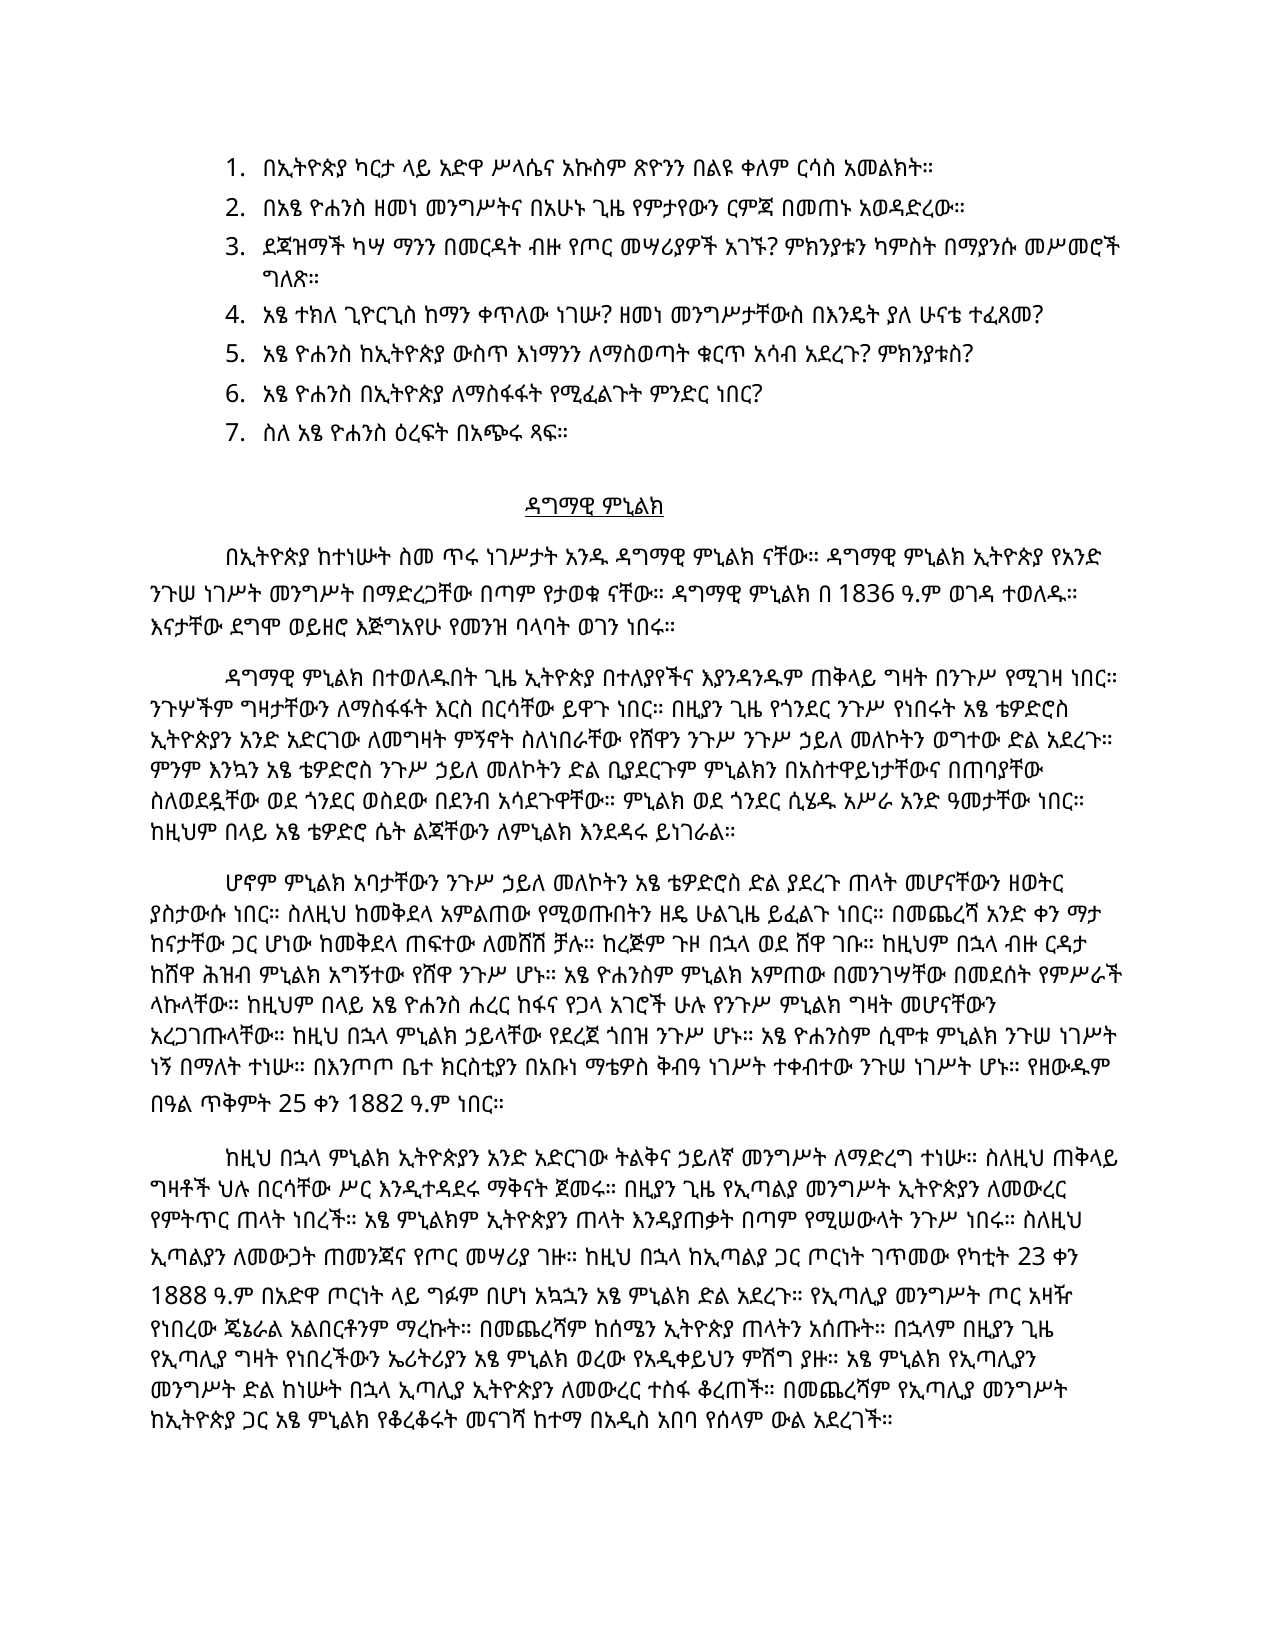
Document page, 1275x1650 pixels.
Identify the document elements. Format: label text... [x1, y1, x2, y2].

text ከዚህ በኋላ ምኒልክ ኢትዮጵያን አንድ አድርገው ትልቅና ኃይለኛ መንግሥት ለማድረግ ተነሡ። ስለዚህ ጠቅላይ ግዛቶች ህሉ በርሳቸው ሥር እንዲተዳደሩ ማቅናት ጀመሩ። በዚያን ጊዜ የኢጣልያ መንግሥት ኢትዮጵያን ለመውረር የምትጥር ጠላት ነበረች። አፄ ምኒልክም ኢትዮጵያን ጠላት እንዳያጠቃት በጣም የሚሠውላት ንጉሥ ነበሩ። ስለዚህ ኢጣልያን ለመውጋት ጠመንጃና የጦር መሣሪያ ገዙ። ከዚህ በኋላ ከኢጣልያ ጋር ጦርነት ገጥመው የካቲት 23 ቀን 1888 ዓ.ም በአድዋ ጦርነት ላይ ግፉም በሆነ አኳኋን አፄ ምኒልክ ድል አደረጉ። የኢጣሊያ መንግሥት ጦር አዛዥ የነበረው ጄኔራል አልበርቶንም ማረኩት። በመጨረሻም ከሰሜን ኢትዮጵያ ጠላትን አሰጡት። በኋላም በዚያን ጊዜ የኢጣሊያ ግዛት የነበረችውን ኤሪትሪያን አፄ ምኒልክ ወረው የአዲቀይህን ምሽግ ያዙ። አፄ ምኒልክ የኢጣሊያን መንግሥት ድል ከነሡት በኋላ ኢጣሊያ ኢትዮጵያን ለመውረር ተስፋ ቆረጠች። በመጨረሻም የኢጣሊያ መንግሥት ከኢትዮጵያ ጋር አፄ ምኒልክ የቆረቆሩት መናገሻ ከተማ በአዲስ አበባ የሰላም ውል አደረገች። [150, 1146, 1125, 1434]
text ሆኖም ምኒልክ አባታቸውን ንጉሥ ኃይለ መለኮትን አፄ ቴዎድሮስ ድል ያደረጉ ጠላት መሆናቸውን ዘወትር ያስታውሱ ነበር። ስለዚህ ከመቅደላ አምልጠው የሚወጡበትን ዘዴ ሁልጊዜ ይፈልጉ ነበር። በመጨረሻ አንድ ቀን ማታ ከናታቸው ጋር ሆነው ከመቅደላ ጠፍተው ለመሸሽ ቻሉ። ከረጅም ጉዞ በኋላ ወደ ሸዋ ገቡ። ከዚህም በኋላ ብዙ ርዳታ ከሸዋ ሕዝብ ምኒልክ አግኝተው የሸዋ ንጉሥ ሆኑ። አፄ ዮሐንስም ምኒልክ አምጠው በመንገሣቸው በመደሰት የምሥራች ላኩላቸው። ከዚህም በላይ አፄ ዮሐንስ ሐረር ከፋና የጋላ አገሮች ሁሉ የንጉሥ ምኒልክ ግዛት መሆናቸውን አረጋገጡላቸው። ከዚህ በኋላ ምኒልክ ኃይላቸው የደረጀ ጎበዝ ንጉሥ ሆኑ። አፄ ዮሐንስም ሲሞቱ ምኒልክ ንጉሠ ነገሥት ነኝ በማለት ተነሡ። በእንጦጦ ቤተ ክርስቲያን በአቡነ ማቴዎስ ቅብዓ ነገሥት ተቀብተው ንጉሠ ነገሥት ሆኑ። የዘውዱም በዓል ጥቅምት 25 ቀን 1882 ዓ.ም ነበር። [150, 870, 1125, 1120]
text በኢትዮጵያ ከተነሡት ስመ ጥሩ ነገሥታት አንዱ ዳግማዊ ምኒልክ ናቸው። ዳግማዊ ምኒልክ ኢትዮጵያ የአንድ ንጉሠ ነገሥት መንግሥት በማድረጋቸው በጣም የታወቁ ናቸው። ዳግማዊ ምኒልክ በ1836 ዓ.ም ወገዳ ተወለዱ። እናታቸው ደግሞ ወይዘሮ እጅግአየሁ የመንዝ ባላባት ወገን ነበሩ። [150, 544, 1125, 641]
list አፄ ተክለ ጊዮርጊስ ከማን ቀጥለው ነገሡ? ዘመነ መንግሥታቸውስ በእንዴት ያለ ሁናቴ ተፈጸመ? [225, 297, 1125, 331]
list አፄ ዮሐንስ ከኢትዮጵያ ውስጥ እነማንን ለማስወጣት ቁርጥ አሳብ አደረጉ? ምክንያቱስ? [225, 336, 1125, 370]
list አፄ ዮሐንስ በኢትዮጵያ ለማስፋፋት የሚፈልጉት ምንድር ነበር? [225, 375, 1125, 409]
list ዳግማዊ ምኒልክ [525, 493, 1125, 519]
list ስለ አፄ ዮሐንስ ዕረፍት በአጭሩ ጻፍ። [225, 414, 1125, 448]
list ደጃዝማች ካሣ ማንን በመርዳት ብዙ የጦር መሣሪያዎች አገኙ? ምክንያቱን ካምስት በማያንሱ መሥመሮች ግለጽ። [225, 228, 1125, 293]
list በኢትዮጵያ ካርታ ላይ አድዋ ሥላሴና አኩስም ጽዮንን በልዩ ቀለም ርሳስ አመልክት። [225, 150, 1125, 184]
text ዳግማዊ ምኒልክ በተወለዱበት ጊዜ ኢትዮጵያ በተለያየችና እያንዳንዱም ጠቅላይ ግዛት በንጉሥ የሚገዛ ነበር። ንጉሦችም ግዛታቸውን ለማስፋፋት እርስ በርሳቸው ይዋጉ ነበር። በዚያን ጊዜ የጎንደር ንጉሥ የነበሩት አፄ ቴዎድሮስ ኢትዮጵያን አንድ አድርገው ለመግዛት ምኝኖት ስለነበራቸው የሸዋን ንጉሥ ንጉሥ ኃይለ መለኮትን ወግተው ድል አደረጉ። ምንም እንኳን አፄ ቴዎድሮስ ንጉሥ ኃይለ መለኮትን ድል ቢያደርጉም ምኒልክን በአስተዋይነታቸውና በጠባያቸው ስለወደዷቸው ወደ ጎንደር ወስደው በደንብ አሳደጉዋቸው። ምኒልክ ወደ ጎንደር ሲሄዱ አሥራ አንድ ዓመታቸው ነበር። ከዚህም በላይ አፄ ቴዎድሮ ሴት ልጃቸውን ለምኒልክ እንደዳሩ ይነገራል። [150, 666, 1125, 845]
list በአፄ ዮሐንስ ዘመነ መንግሥትና በአሁኑ ጊዜ የምታየውን ርምጃ በመጠኑ አወዳድረው። [225, 189, 1125, 223]
